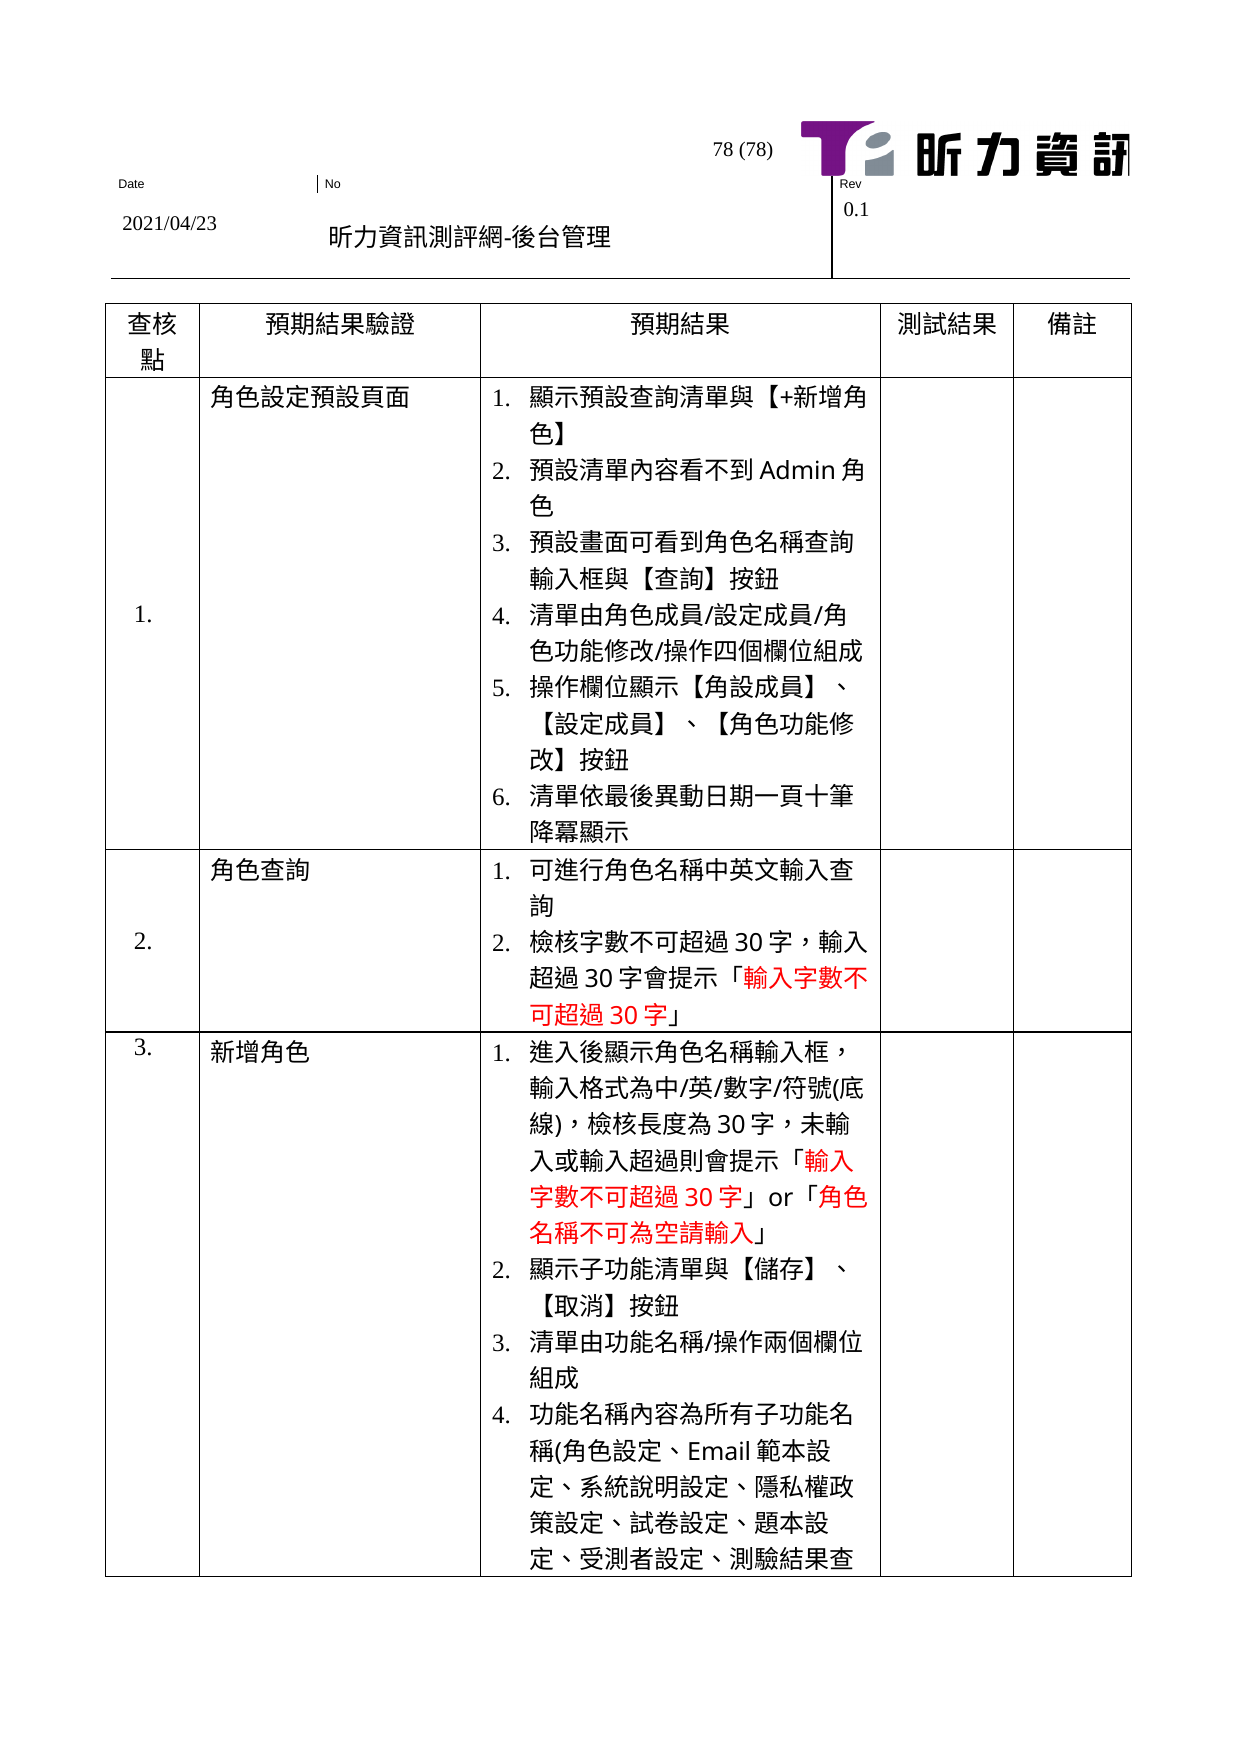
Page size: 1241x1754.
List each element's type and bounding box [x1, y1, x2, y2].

table_cell [481, 304, 880, 377]
table_cell [481, 850, 880, 1031]
table_cell [1014, 304, 1131, 377]
table_cell [881, 304, 1013, 377]
table_cell [200, 850, 480, 1031]
table_cell [106, 1033, 199, 1576]
table_cell [881, 1033, 1013, 1576]
table_cell [200, 378, 480, 849]
table_cell [106, 378, 199, 849]
table_cell [1014, 378, 1131, 849]
table_cell [106, 850, 199, 1031]
table_cell [481, 378, 880, 849]
table_cell [200, 304, 480, 377]
table_cell [881, 850, 1013, 1031]
table_cell [481, 1033, 880, 1576]
table_cell [200, 1033, 480, 1576]
picture [801, 121, 1130, 176]
table_cell [1014, 850, 1131, 1031]
table_cell [1014, 1033, 1131, 1576]
table_cell [881, 378, 1013, 849]
table_cell [106, 304, 199, 377]
